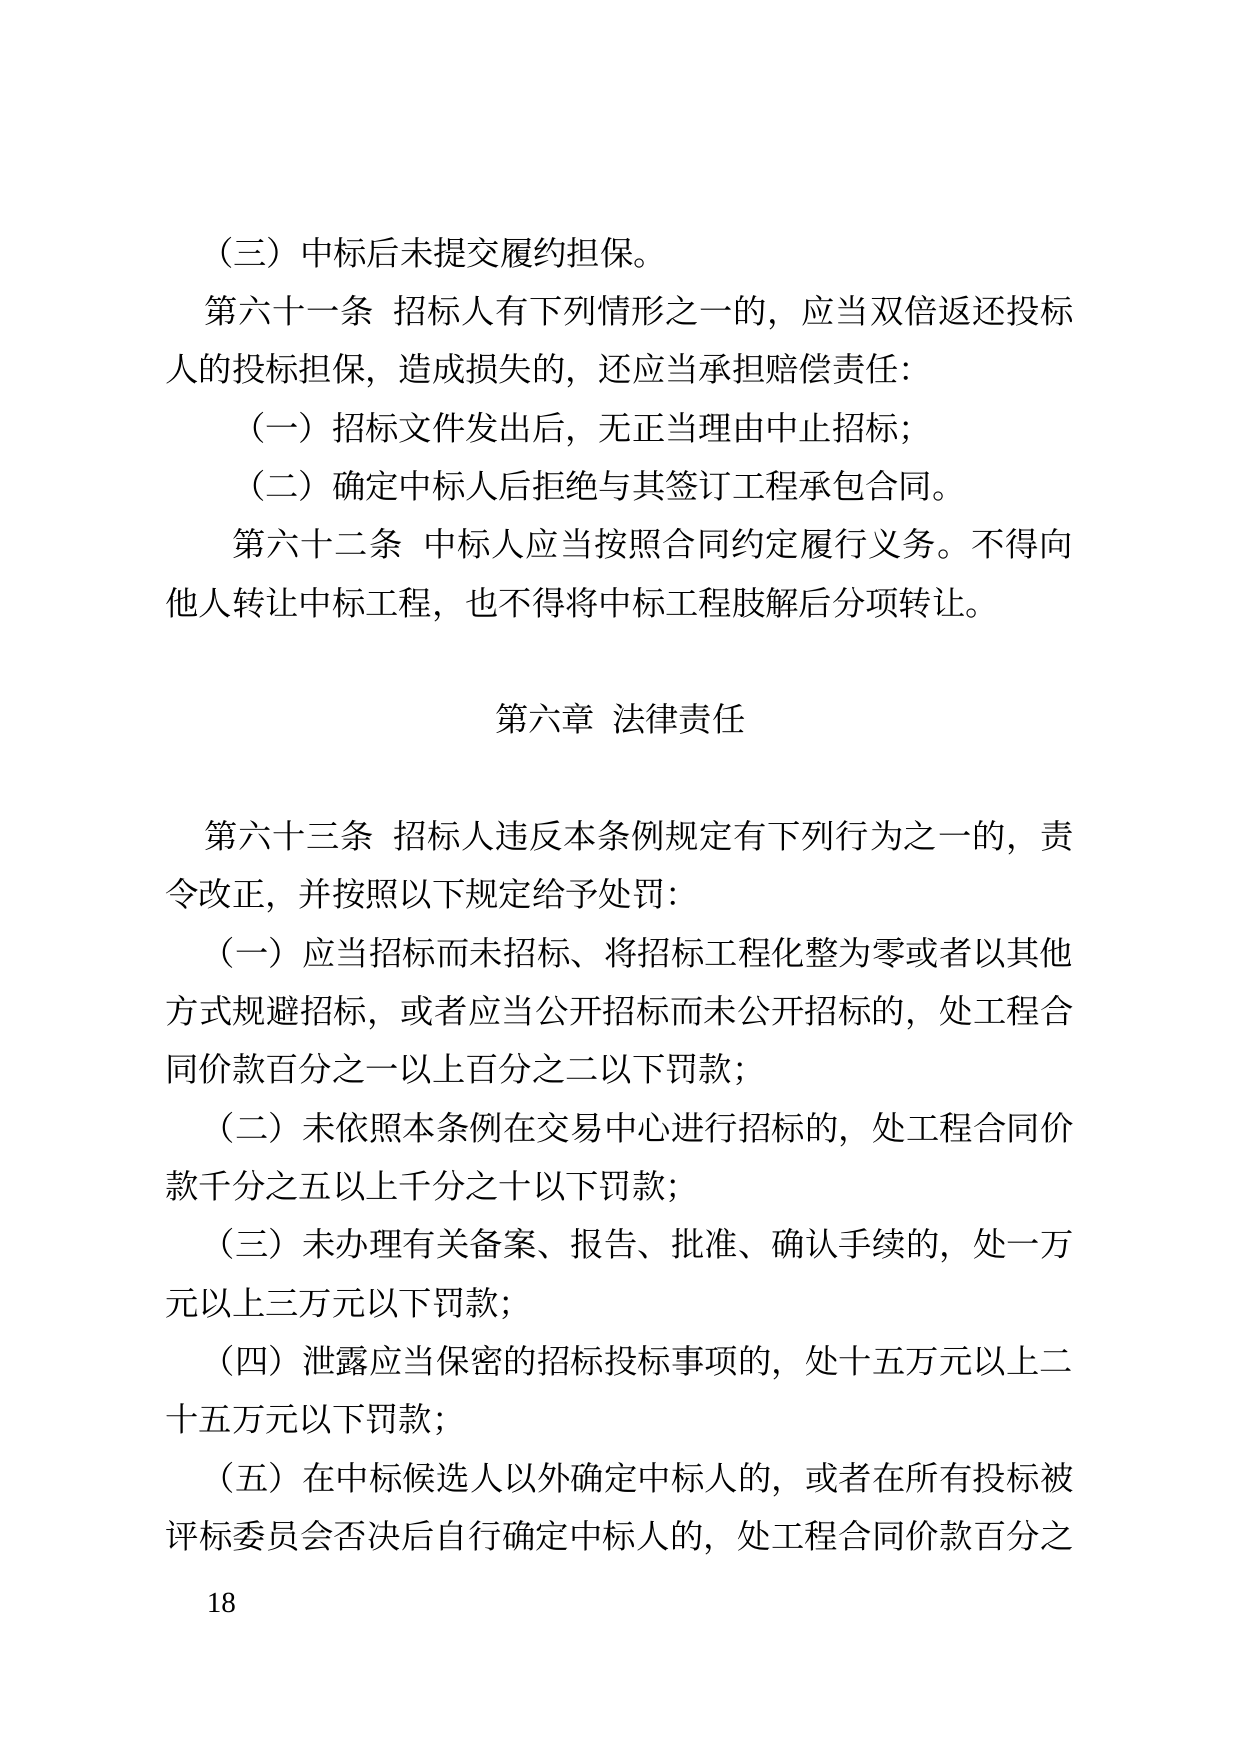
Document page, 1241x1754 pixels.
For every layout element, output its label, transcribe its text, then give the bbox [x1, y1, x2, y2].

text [165, 1443, 1075, 1560]
text （二）确定中标人后拒绝与其签订工程承包合同。 [165, 452, 1075, 510]
text 第六十一条 招标人有下列情形之一的，应当双倍返还投标人的投标担保，造成损失的，还应当承担赔偿责任： [165, 277, 1075, 393]
text （一）应当招标而未招标、将招标工程化整为零或者以其他方式规避招标，或者应当公开招标而未公开招标的，处工程合同价款百分之一以上百分之二以下罚款； [165, 918, 1075, 1093]
text （二）未依照本条例在交易中心进行招标的，处工程合同价款千分之五以上千分之十以下罚款； [165, 1093, 1075, 1210]
text （一）招标文件发出后，无正当理由中止招标； [165, 393, 1075, 452]
text 第六十三条 招标人违反本条例规定有下列行为之一的，责令改正，并按照以下规定给予处罚： [165, 802, 1075, 918]
text （四）泄露应当保密的招标投标事项的，处十五万元以上二十五万元以下罚款； [165, 1327, 1075, 1443]
text （三）中标后未提交履约担保。 [165, 218, 1075, 277]
text 第六章 法律责任 [165, 685, 1075, 743]
text （三）未办理有关备案、报告、批准、确认手续的，处一万元以上三万元以下罚款； [165, 1210, 1075, 1327]
text 第六十二条 中标人应当按照合同约定履行义务。不得向他人转让中标工程，也不得将中标工程肢解后分项转让。 [165, 510, 1075, 627]
